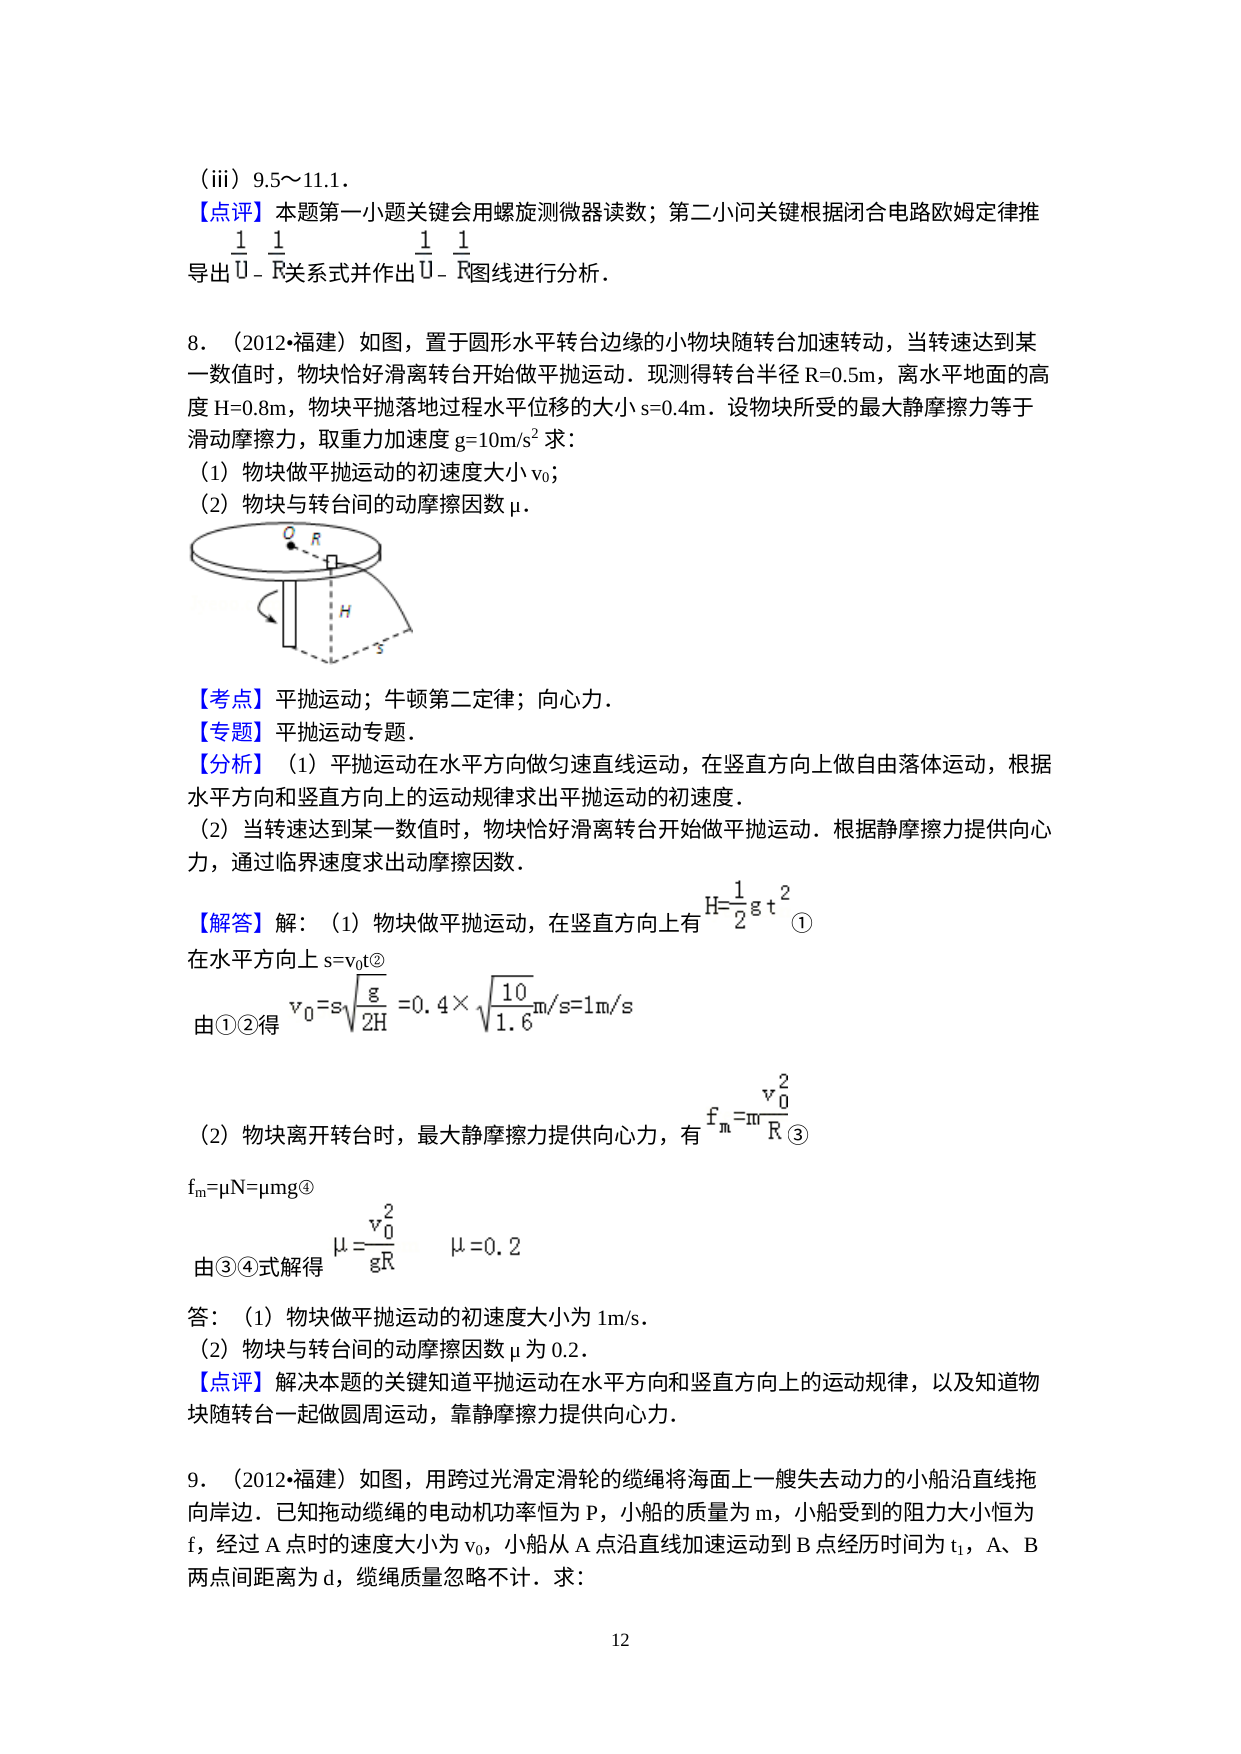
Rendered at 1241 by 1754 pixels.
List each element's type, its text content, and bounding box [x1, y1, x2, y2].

text 由③④式解得 [187, 1202, 1053, 1299]
text 【考点】平抛运动；牛顿第二定律；向心力．菁优网版权所有 [187, 682, 1053, 714]
text （2）物块与转台间的动摩擦因数μ为0.2． [187, 1332, 1053, 1364]
text （ⅲ）9.5～11.1． [187, 162, 1053, 194]
text 【专题】平抛运动专题． [187, 714, 1053, 747]
text （2）当转速达到某一数值时，物块恰好滑离转台开始做平抛运动．根据静摩擦力提供向心力，通过临界速度求出动摩擦因数． [187, 812, 1053, 877]
picture [701, 876, 791, 932]
text 【分析】（1）平抛运动在水平方向做匀速直线运动，在竖直方向上做自由落体运动，根据水平方向和竖直方向上的运动规律求出平抛运动的初速度． [187, 747, 1053, 812]
text （1）物块做平抛运动的初速度大小v0； [187, 454, 1053, 487]
picture [415, 226, 432, 282]
text 9．（2012•福建）如图，用跨过光滑定滑轮的缆绳将海面上一艘失去动力的小船沿直线拖向岸边．已知拖动缆绳的电动机功率恒为P，小船的质量为m，小船受到的阻力大小恒为f，经过A点时的速度大小为v0，小船从A点沿直线加速运动到B点经历时间为t1，A、B两点间距离为d，缆绳质量忽略不计．求： [187, 1462, 1053, 1592]
text 由①②得 [187, 974, 1053, 1072]
text （2）物块与转台间的动摩擦因数μ． [187, 487, 1053, 519]
text 【点评】本题第一小题关键会用螺旋测微器读数；第二小问关键根据闭合电路欧姆定律推导出﹣关系式并作出﹣图线进行分析． [187, 194, 1053, 292]
text 【点评】解决本题的关键知道平抛运动在水平方向和竖直方向上的运动规律，以及知道物块随转台一起做圆周运动，靠静摩擦力提供向心力． [187, 1364, 1053, 1429]
picture [231, 226, 247, 282]
picture [324, 1201, 523, 1276]
picture [187, 519, 413, 665]
text 答：（1）物块做平抛运动的初速度大小为1m/s． [187, 1299, 1053, 1332]
text fm=μN=μmg④ [187, 1169, 1053, 1202]
picture [701, 1071, 788, 1144]
text 8．（2012•福建）如图，置于圆形水平转台边缘的小物块随转台加速转动，当转速达到某一数值时，物块恰好滑离转台开始做平抛运动．现测得转台半径R=0.5m，离水平地面的高度H=0.8m，物块平抛落地过程水平位移的大小s=0.4m．设物块所受的最大静摩擦力等于滑动摩擦力，取重力加速度g=10m/s2 求： [187, 324, 1053, 454]
text （2）物块离开转台时，最大静摩擦力提供向心力，有③ [187, 1072, 1053, 1169]
picture [285, 974, 637, 1034]
picture [268, 226, 285, 282]
text 在水平方向上 s=v0t② [187, 942, 1053, 974]
text 【解答】解：（1）物块做平抛运动，在竖直方向上有① [187, 877, 1053, 942]
picture [453, 226, 470, 282]
